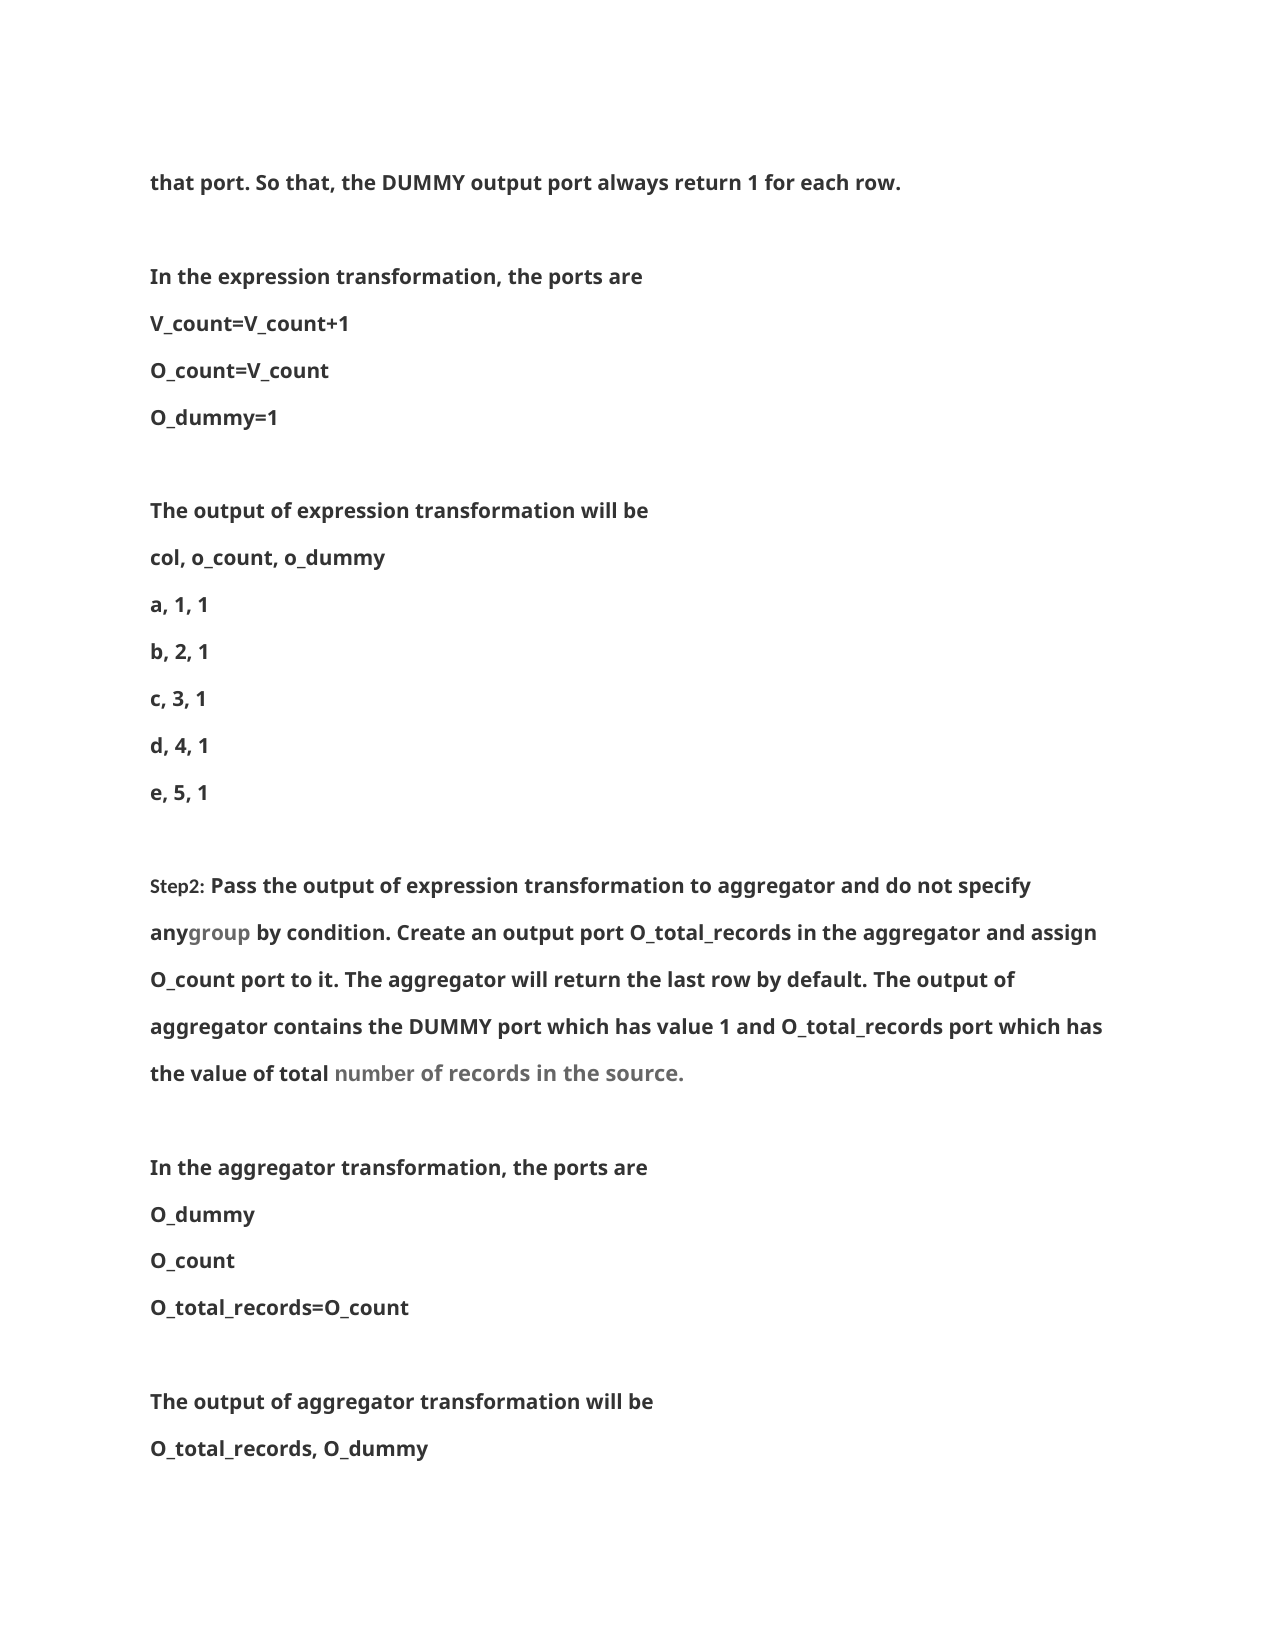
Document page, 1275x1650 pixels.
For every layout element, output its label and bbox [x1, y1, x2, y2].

subtitle [150, 150, 1125, 1462]
